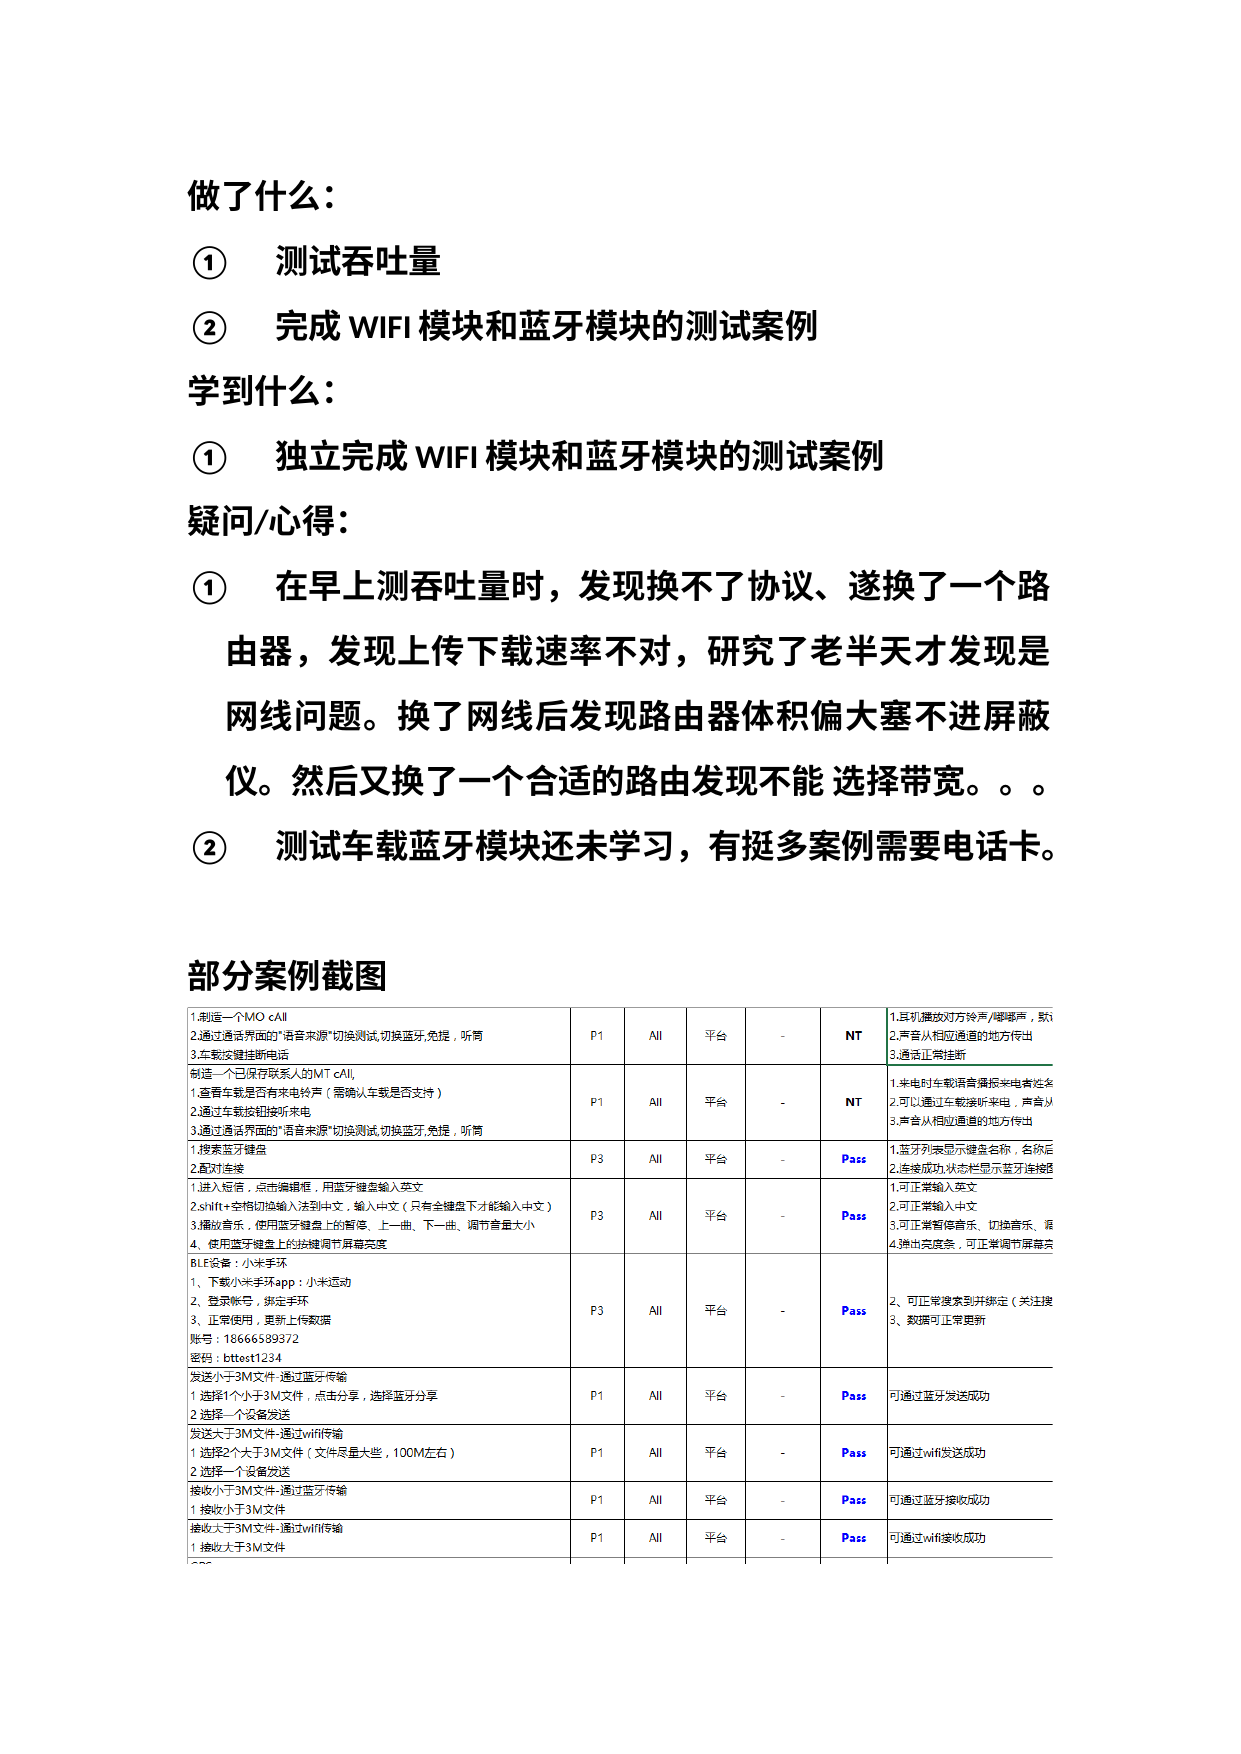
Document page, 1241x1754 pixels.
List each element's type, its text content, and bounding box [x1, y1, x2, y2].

list 测试车载蓝牙模块还未学习，有挺多案例需要电话卡。 [187, 812, 1053, 877]
text 部分案例截图 [187, 942, 1053, 1007]
list 测试吞吐量 [187, 227, 1053, 292]
list 在早上测吞吐量时，发现换不了协议、遂换了一个路由器，发现上传下载速率不对，研究了老半天才发现是网线问题。换了网线后发现路由器体积偏大塞不进屏蔽仪。然后又换了一个合适的路由发现不能 选择带宽。。。 [187, 552, 1053, 812]
list 完成WIFI模块和蓝牙模块的测试案例 [187, 292, 1053, 357]
text 学到什么： [187, 357, 1053, 422]
text 疑问/心得： [187, 487, 1053, 552]
list 独立完成WIFI模块和蓝牙模块的测试案例 [187, 422, 1053, 487]
picture [187, 1007, 1053, 1564]
text 做了什么： [187, 162, 1053, 227]
